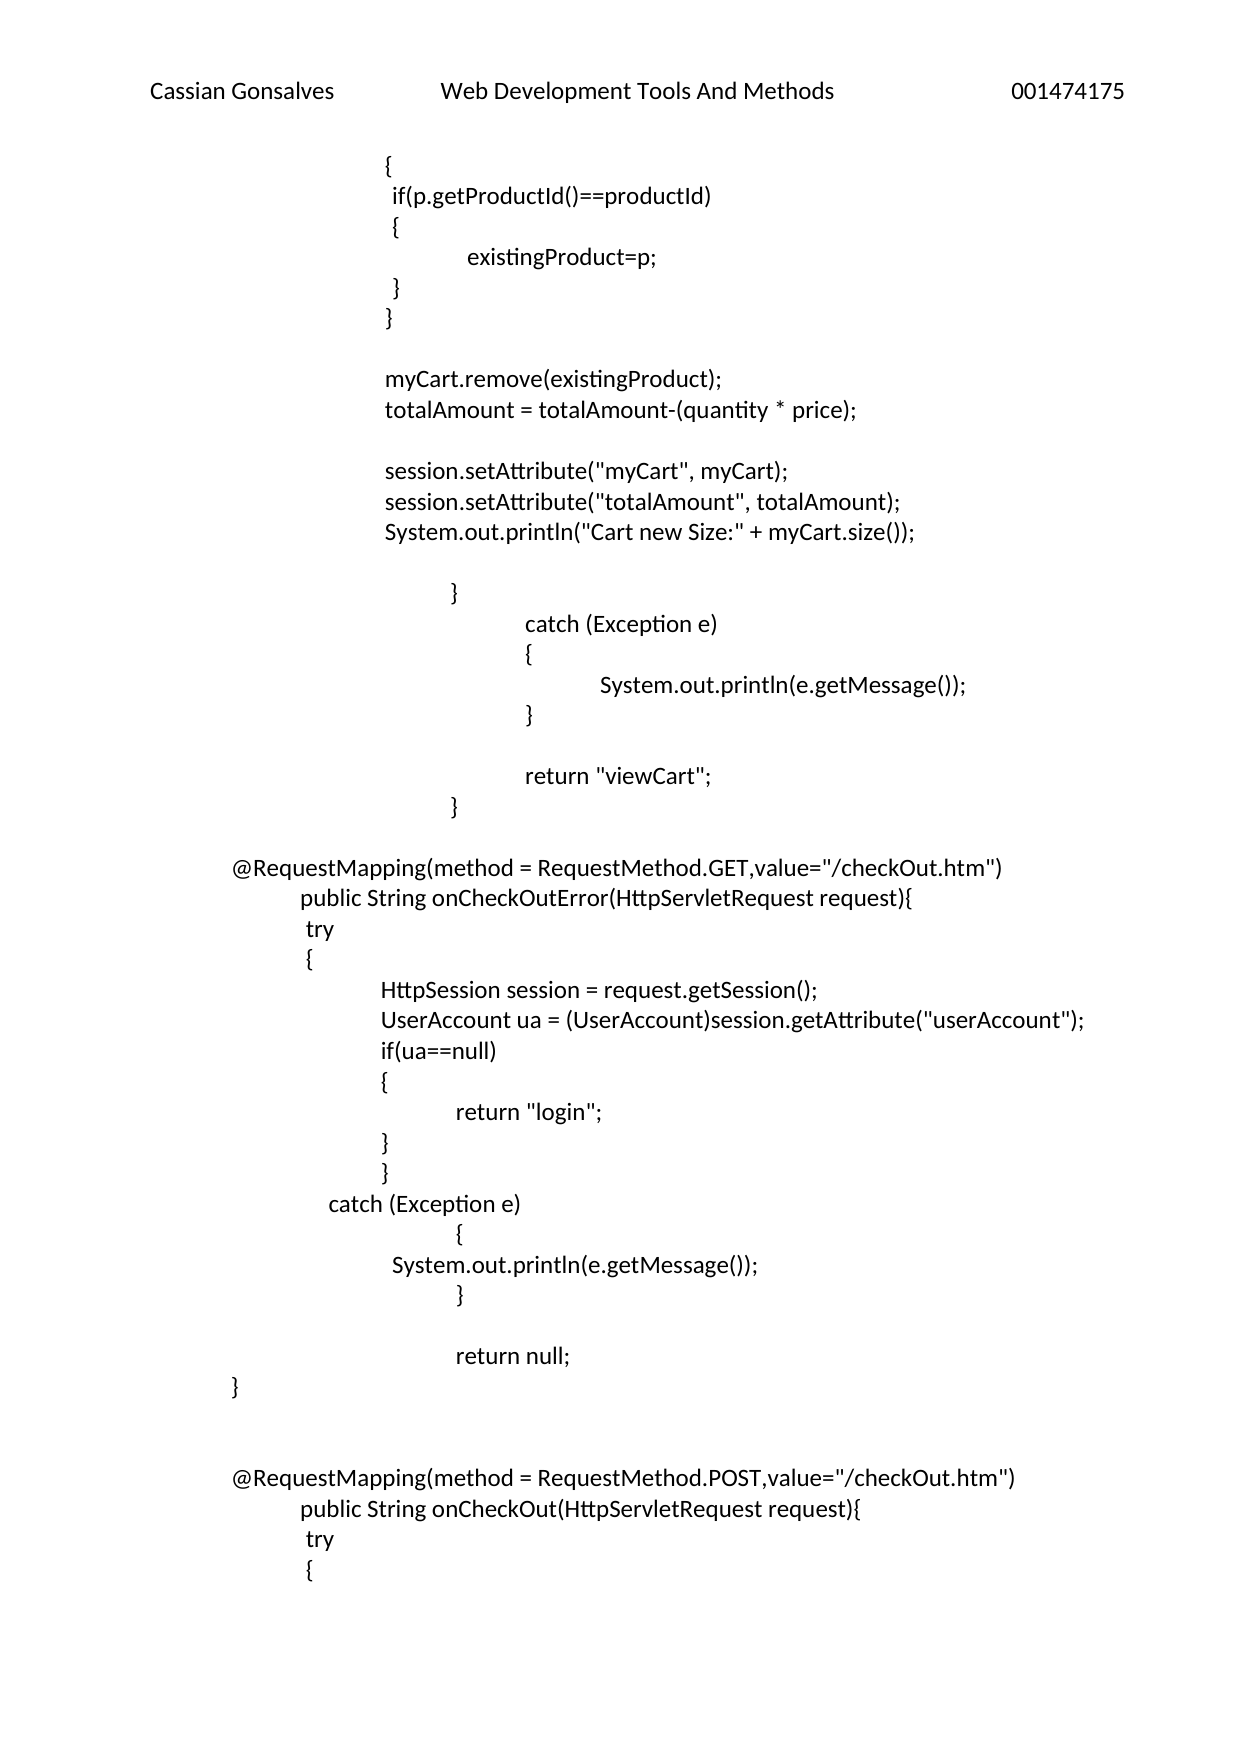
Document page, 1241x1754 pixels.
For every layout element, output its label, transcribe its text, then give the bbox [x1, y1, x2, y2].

text } [150, 1279, 1090, 1310]
text { [150, 1554, 1090, 1584]
text public String onCheckOutError(HttpServletRequest request){ [150, 882, 1090, 913]
text } [150, 791, 1090, 821]
text session.setAttribute("totalAmount", totalAmount); [150, 486, 1090, 516]
text return null; [150, 1340, 1090, 1371]
text myCart.remove(existingProduct); [150, 364, 1090, 394]
text } [150, 1157, 1090, 1188]
text existingProduct=p; [150, 242, 1090, 272]
text } [150, 577, 1090, 608]
text } [150, 303, 1090, 333]
text if(ua==null) [150, 1035, 1090, 1066]
text System.out.println(e.getMessage()); [150, 1249, 1090, 1279]
text try [150, 1523, 1090, 1554]
text return "login"; [150, 1096, 1090, 1127]
text catch (Exception e) [150, 608, 1090, 638]
text UserAccount ua = (UserAccount)session.getAttribute("userAccount"); [150, 1004, 1090, 1035]
text @RequestMapping(method = RequestMethod.GET,value="/checkOut.htm") [150, 852, 1090, 882]
text HttpSession session = request.getSession(); [150, 974, 1090, 1004]
text if(p.getProductId()==productId) [150, 181, 1090, 211]
text return "viewCart"; [150, 760, 1090, 791]
text { [150, 638, 1090, 669]
text System.out.println(e.getMessage()); [150, 669, 1090, 699]
text { [150, 1066, 1090, 1096]
text session.setAttribute("myCart", myCart); [150, 455, 1090, 486]
text { [150, 150, 1090, 181]
text { [150, 943, 1090, 974]
text totalAmount = totalAmount-(quantity * price); [150, 394, 1090, 425]
text { [150, 1218, 1090, 1249]
text @RequestMapping(method = RequestMethod.POST,value="/checkOut.htm") [150, 1462, 1090, 1493]
text catch (Exception e) [150, 1188, 1090, 1218]
text } [150, 699, 1090, 730]
text System.out.println("Cart new Size:" + myCart.size()); [150, 516, 1090, 547]
text try [150, 913, 1090, 943]
text public String onCheckOut(HttpServletRequest request){ [150, 1493, 1090, 1523]
text { [150, 211, 1090, 242]
text } [150, 1127, 1090, 1157]
text } [150, 272, 1090, 303]
text } [150, 1371, 1090, 1401]
